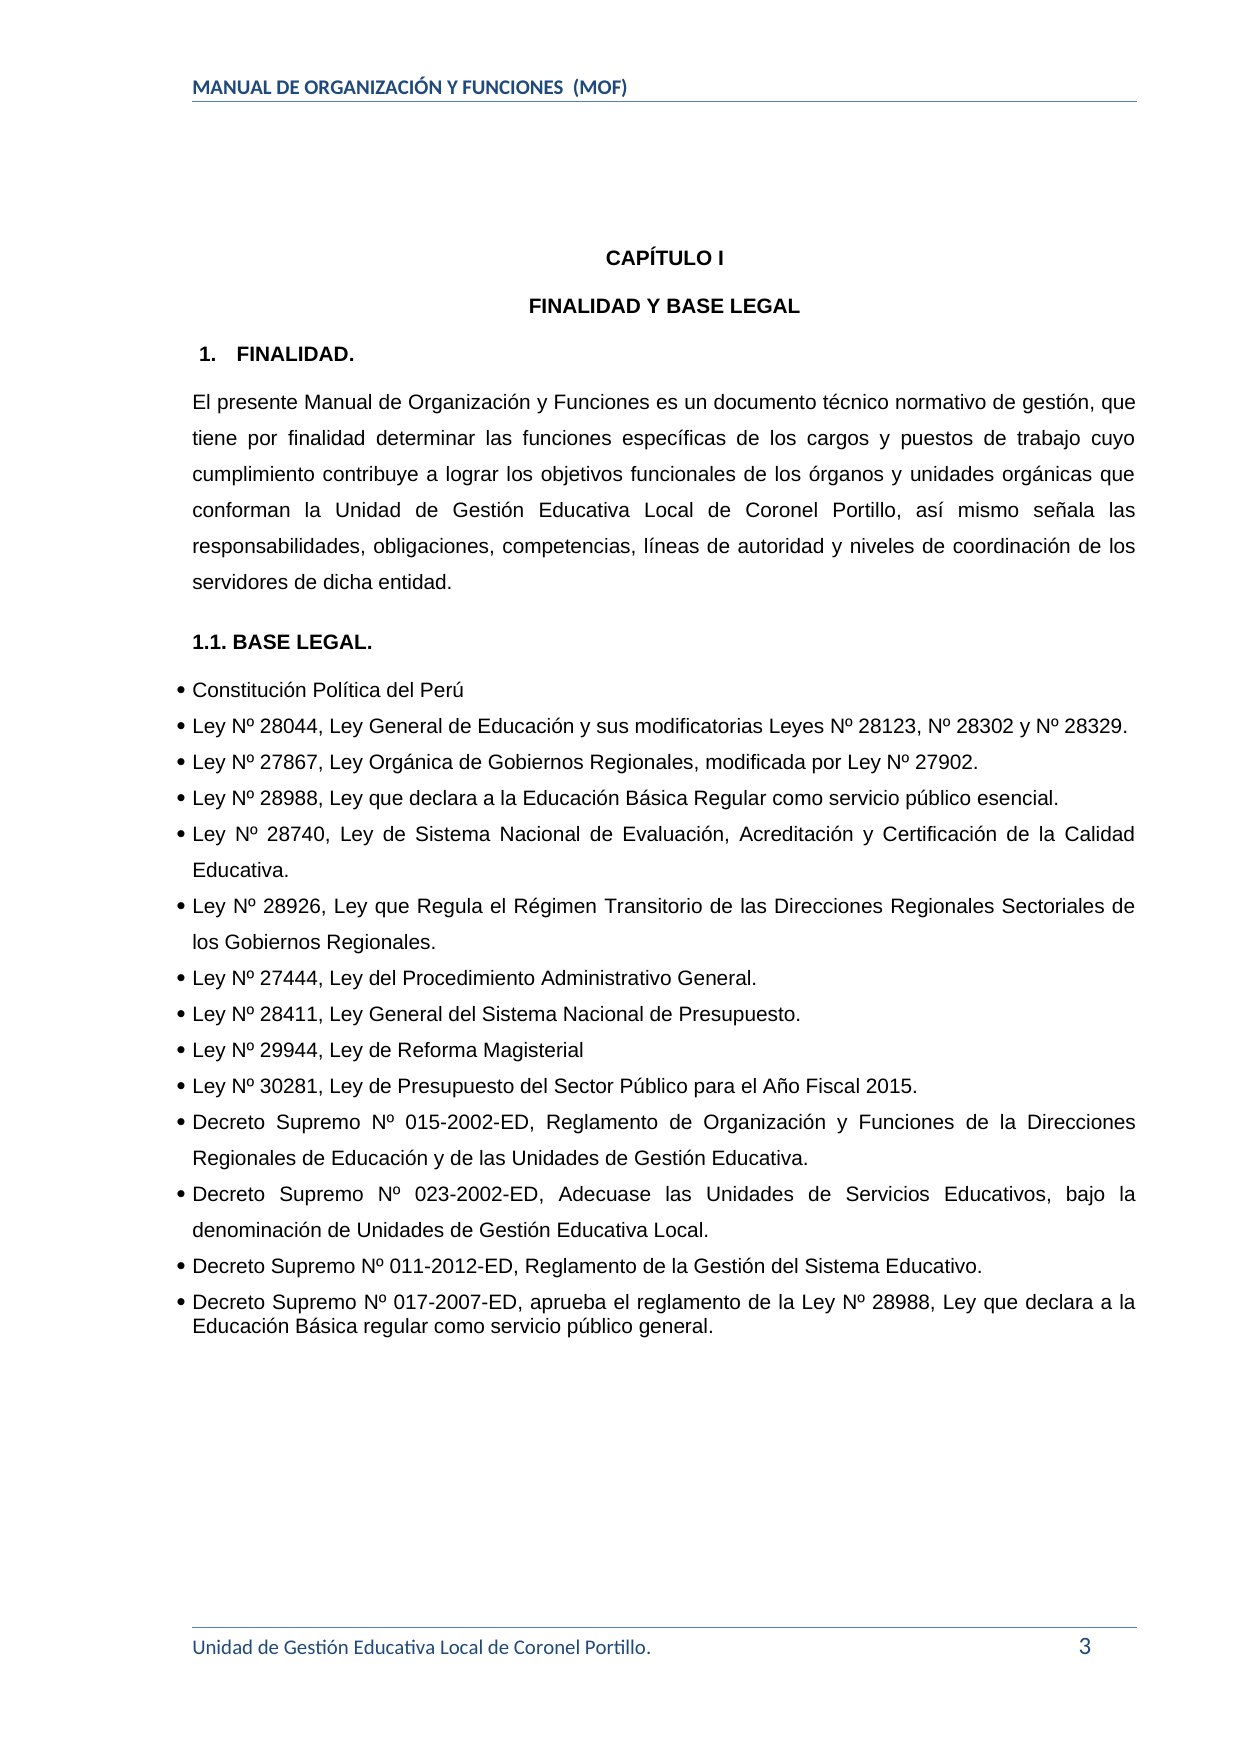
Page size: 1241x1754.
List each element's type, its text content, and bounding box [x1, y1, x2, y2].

list Ley Nº 27444, Ley del Procedimiento Administrativo General. [177, 966, 1137, 989]
list Ley Nº 28740, Ley de Sistema Nacional de Evaluación, Acreditación y Certificación de la Calidad Educativa. [177, 822, 1137, 882]
list Ley Nº 29944, Ley de Reforma Magisterial [177, 1038, 1137, 1062]
list Ley Nº 28044, Ley General de Educación y sus modificatorias Leyes Nº 28123, Nº 28302 y Nº 28329. [177, 713, 1137, 737]
list Decreto Supremo Nº 015-2002-ED, Reglamento de Organización y Funciones de la Direcciones Regionales de Educación y de las Unidades de Gestión Educativa. [177, 1110, 1137, 1170]
list Ley Nº 30281, Ley de Presupuesto del Sector Público para el Año Fiscal 2015. [177, 1074, 1137, 1098]
list Ley Nº 28411, Ley General del Sistema Nacional de Presupuesto. [177, 1002, 1137, 1026]
list Ley Nº 27867, Ley Orgánica de Gobiernos Regionales, modificada por Ley Nº 27902. [177, 749, 1137, 773]
list Decreto Supremo Nº 023-2002-ED, Adecuase las Unidades de Servicios Educativos, bajo la denominación de Unidades de Gestión Educativa Local. [177, 1182, 1137, 1242]
list FINALIDAD. [199, 342, 1137, 366]
list Decreto Supremo Nº 011-2012-ED, Reglamento de la Gestión del Sistema Educativo. [177, 1254, 1137, 1278]
text FINALIDAD Y BASE LEGAL [192, 294, 1137, 318]
list Ley Nº 28926, Ley que Regula el Régimen Transitorio de las Direcciones Regionales Sectoriales de los Gobiernos Regionales. [177, 893, 1137, 953]
list Decreto Supremo Nº 017-2007-ED, aprueba el reglamento de la Ley Nº 28988, Ley que declara a la Educación Básica regular como servicio público general. [177, 1290, 1137, 1338]
text CAPÍTULO I [192, 246, 1137, 270]
list Constitución Política del Perú [177, 677, 1137, 701]
list Ley Nº 28988, Ley que declara a la Educación Básica Regular como servicio público esencial. [177, 786, 1137, 809]
text 1.1. BASE LEGAL. [192, 629, 1137, 653]
text El presente Manual de Organización y Funciones es un documento técnico normativo de gestión, que tiene por finalidad determinar las funciones específicas de los cargos y puestos de trabajo cuyo cumplimiento contribuye a lograr los objetivos funcionales de los órganos y unidades orgánicas que conforman la Unidad de Gestión Educativa Local de Coronel Portillo, así mismo señala las responsabilidades, obligaciones, competencias, líneas de autoridad y niveles de coordinación de los servidores de dicha entidad. [192, 390, 1137, 593]
